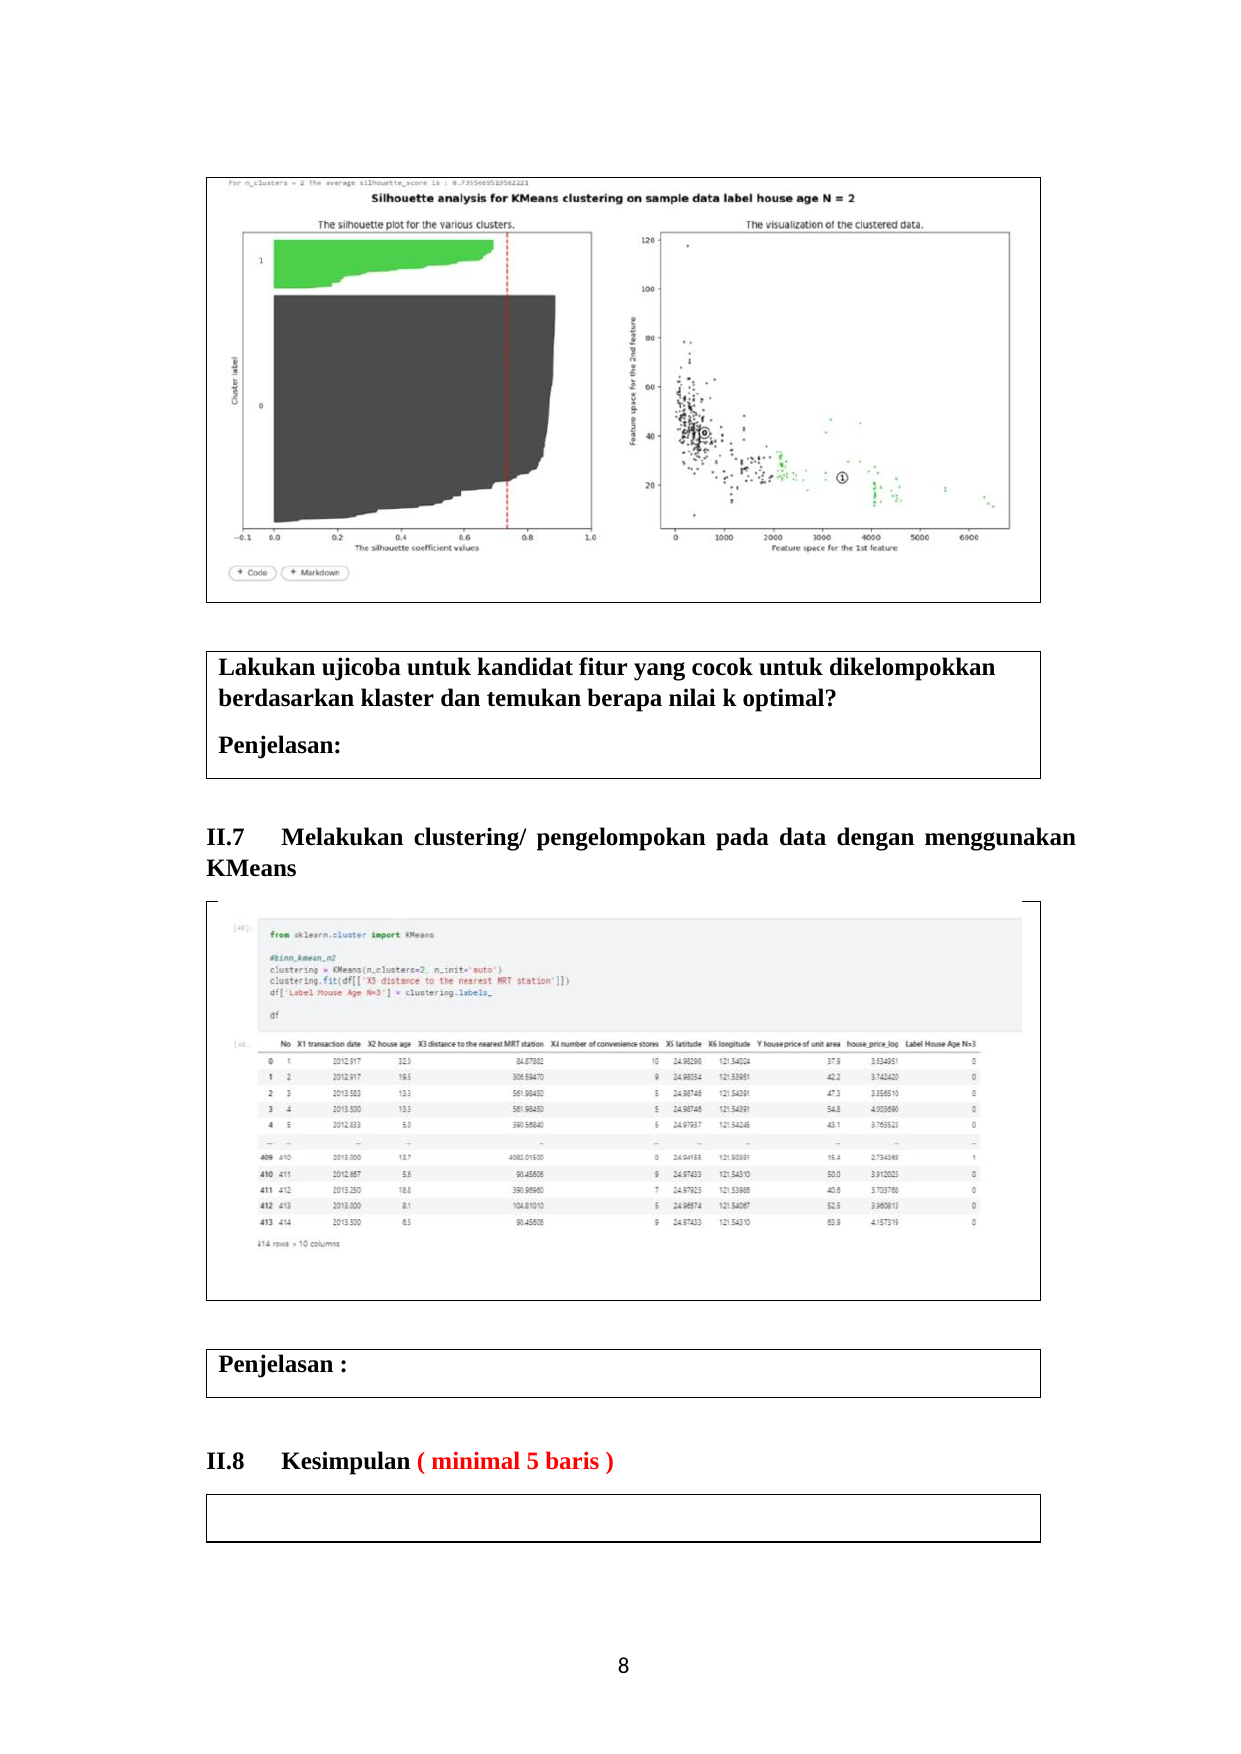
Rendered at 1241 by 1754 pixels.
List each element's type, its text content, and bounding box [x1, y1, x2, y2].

text II.7 Melakukan clustering/ pengelompokan pada data dengan menggunakan KMeans [206, 822, 1077, 882]
picture [218, 178, 1033, 584]
table_header [207, 902, 1040, 1300]
picture [218, 901, 1022, 1282]
table_header Penjelasan : [207, 1350, 1040, 1397]
table_header Lakukan ujicoba untuk kandidat fitur yang cocok untuk dikelompokkan berdasarkan klaster dan temukan berapa nilai k optimal? Penjelasan: [207, 652, 1040, 778]
table_header [207, 178, 1040, 602]
text II.8 Kesimpulan ( minimal 5 baris ) [206, 1446, 1077, 1474]
table_header [207, 1495, 1040, 1541]
